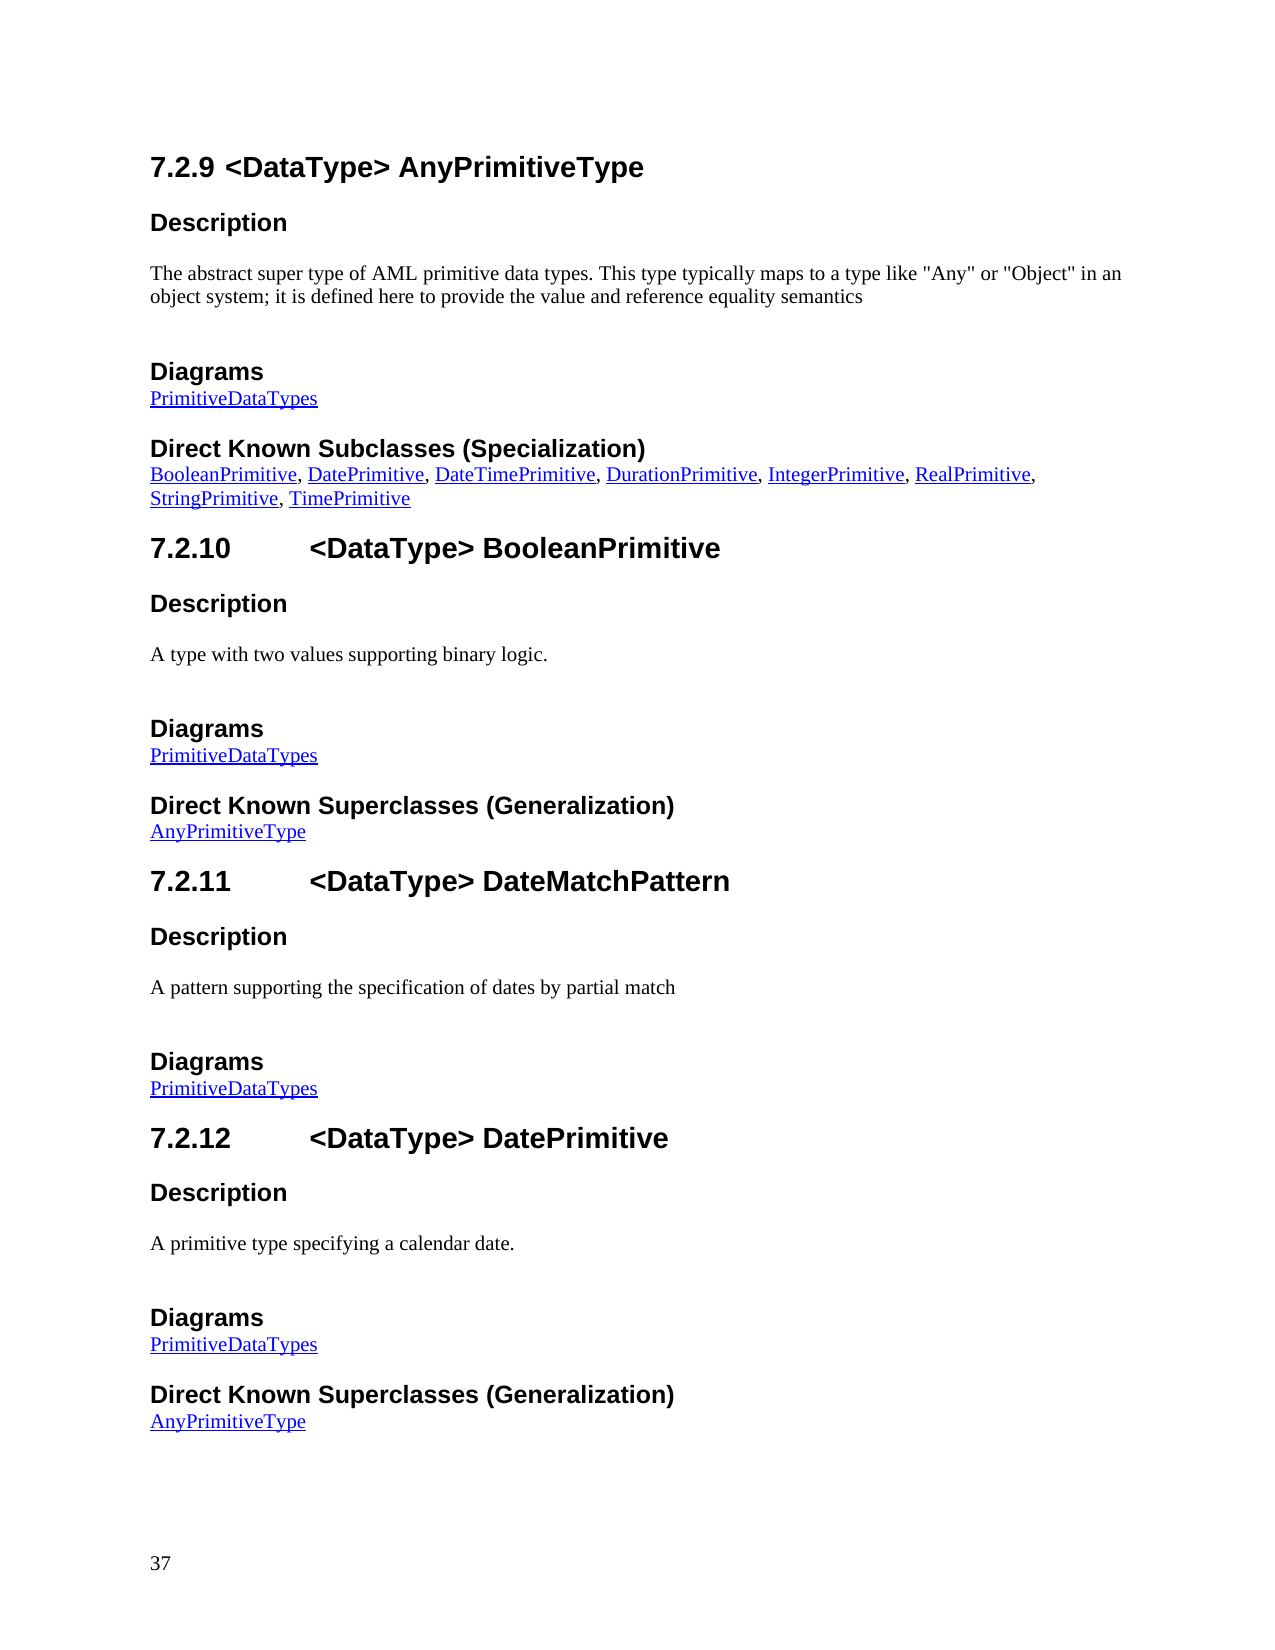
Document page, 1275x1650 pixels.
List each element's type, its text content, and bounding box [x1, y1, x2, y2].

text PrimitiveDataTypes [150, 385, 1125, 409]
text Description [150, 922, 1125, 951]
text PrimitiveDataTypes [150, 1332, 1125, 1356]
subtitle <DataType> DateMatchPattern [150, 864, 1125, 898]
text Description [150, 589, 1125, 618]
text Diagrams [150, 714, 1125, 743]
text The abstract super type of AML primitive data types. This type typically maps to a type like "Any" or "Object" in an object system; it is defined here to provide the value and reference equality semantics [150, 260, 1125, 308]
text Direct Known Superclasses (Generalization) [150, 1380, 1125, 1409]
text PrimitiveDataTypes [150, 743, 1125, 767]
subtitle <DataType> DatePrimitive [150, 1121, 1125, 1154]
text Direct Known Subclasses (Specialization) [150, 433, 1125, 462]
text Diagrams [150, 357, 1125, 385]
text Description [150, 208, 1125, 236]
text A type with two values supporting binary logic. [150, 642, 1125, 666]
text AnyPrimitiveType [150, 1409, 1125, 1433]
text BooleanPrimitive, DatePrimitive, DateTimePrimitive, DurationPrimitive, IntegerPrimitive, RealPrimitive, StringPrimitive, TimePrimitive [150, 462, 1125, 510]
text A pattern supporting the specification of dates by partial match [150, 975, 1125, 999]
text Description [150, 1178, 1125, 1207]
text AnyPrimitiveType [150, 819, 1125, 843]
text Diagrams [150, 1047, 1125, 1076]
subtitle <DataType> BooleanPrimitive [150, 531, 1125, 565]
text Direct Known Superclasses (Generalization) [150, 791, 1125, 819]
text PrimitiveDataTypes [150, 1076, 1125, 1100]
subtitle <DataType> AnyPrimitiveType [150, 150, 1125, 183]
text Diagrams [150, 1303, 1125, 1332]
text A primitive type specifying a calendar date. [150, 1231, 1125, 1255]
